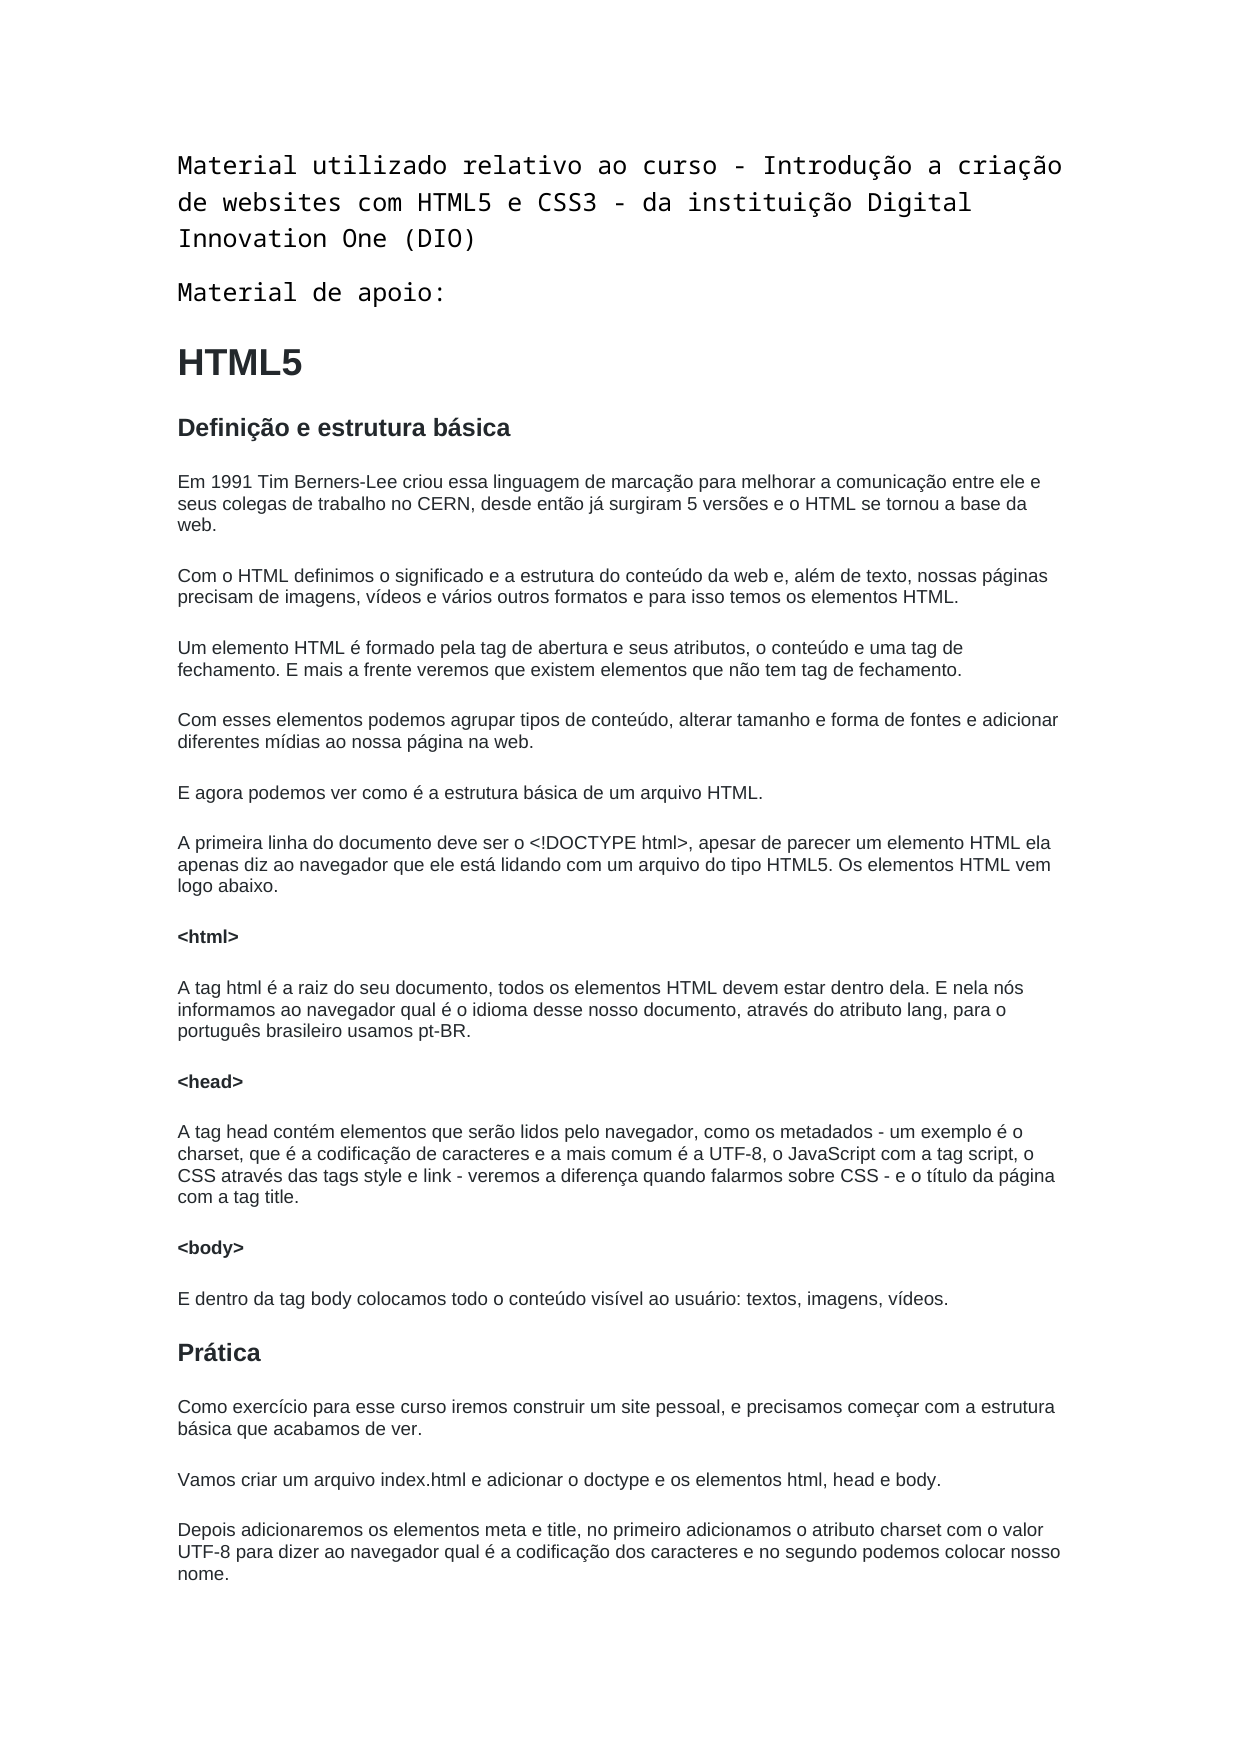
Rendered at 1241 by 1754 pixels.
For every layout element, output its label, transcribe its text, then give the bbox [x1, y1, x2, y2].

text Material de apoio: [177, 274, 1063, 309]
text Com esses elementos podemos agrupar tipos de conteúdo, alterar tamanho e forma de fontes e adicionar diferentes mídias ao nossa página na web. [177, 709, 1063, 752]
text Como exercício para esse curso iremos construir um site pessoal, e precisamos começar com a estrutura básica que acabamos de ver. [177, 1396, 1063, 1439]
text Depois adicionaremos os elementos meta e title, no primeiro adicionamos o atributo charset com o valor UTF-8 para dizer ao navegador qual é a codificação dos caracteres e no segundo podemos colocar nosso nome. [177, 1519, 1063, 1584]
text E agora podemos ver como é a estrutura básica de um arquivo HTML. [177, 781, 1063, 803]
text A tag head contém elementos que serão lidos pelo navegador, como os metadados - um exemplo é o charset, que é a codificação de caracteres e a mais comum é a UTF-8, o JavaScript com a tag script, o CSS através das tags style e link - veremos a diferença quando falarmos sobre CSS - e o título da página com a tag title. [177, 1121, 1063, 1208]
text <head> [177, 1071, 1063, 1092]
text Em 1991 Tim Berners-Lee criou essa linguagem de marcação para melhorar a comunicação entre ele e seus colegas de trabalho no CERN, desde então já surgiram 5 versões e o HTML se tornou a base da web. [177, 471, 1063, 535]
text HTML5 [177, 341, 1063, 384]
text <body> [177, 1237, 1063, 1258]
text Prática [177, 1338, 1063, 1367]
text E dentro da tag body colocamos todo o conteúdo visível ao usuário: textos, imagens, vídeos. [177, 1287, 1063, 1309]
text Um elemento HTML é formado pela tag de abertura e seus atributos, o conteúdo e uma tag de fechamento. E mais a frente veremos que existem elementos que não tem tag de fechamento. [177, 637, 1063, 680]
text A primeira linha do documento deve ser o <!DOCTYPE html>, apesar de parecer um elemento HTML ela apenas diz ao navegador que ele está lidando com um arquivo do tipo HTML5. Os elementos HTML vem logo abaixo. [177, 832, 1063, 897]
text Material utilizado relativo ao curso - Introdução a criação de websites com HTML5 e CSS3 - da instituição Digital Innovation One (DIO) [177, 148, 1063, 255]
text <html> [177, 926, 1063, 948]
text Vamos criar um arquivo index.html e adicionar o doctype e os elementos html, head e body. [177, 1468, 1063, 1490]
text A tag html é a raiz do seu documento, todos os elementos HTML devem estar dentro dela. E nela nós informamos ao navegador qual é o idioma desse nosso documento, através do atributo lang, para o português brasileiro usamos pt-BR. [177, 977, 1063, 1041]
text Definição e estrutura básica [177, 413, 1063, 442]
text Com o HTML definimos o significado e a estrutura do conteúdo da web e, além de texto, nossas páginas precisam de imagens, vídeos e vários outros formatos e para isso temos os elementos HTML. [177, 564, 1063, 608]
